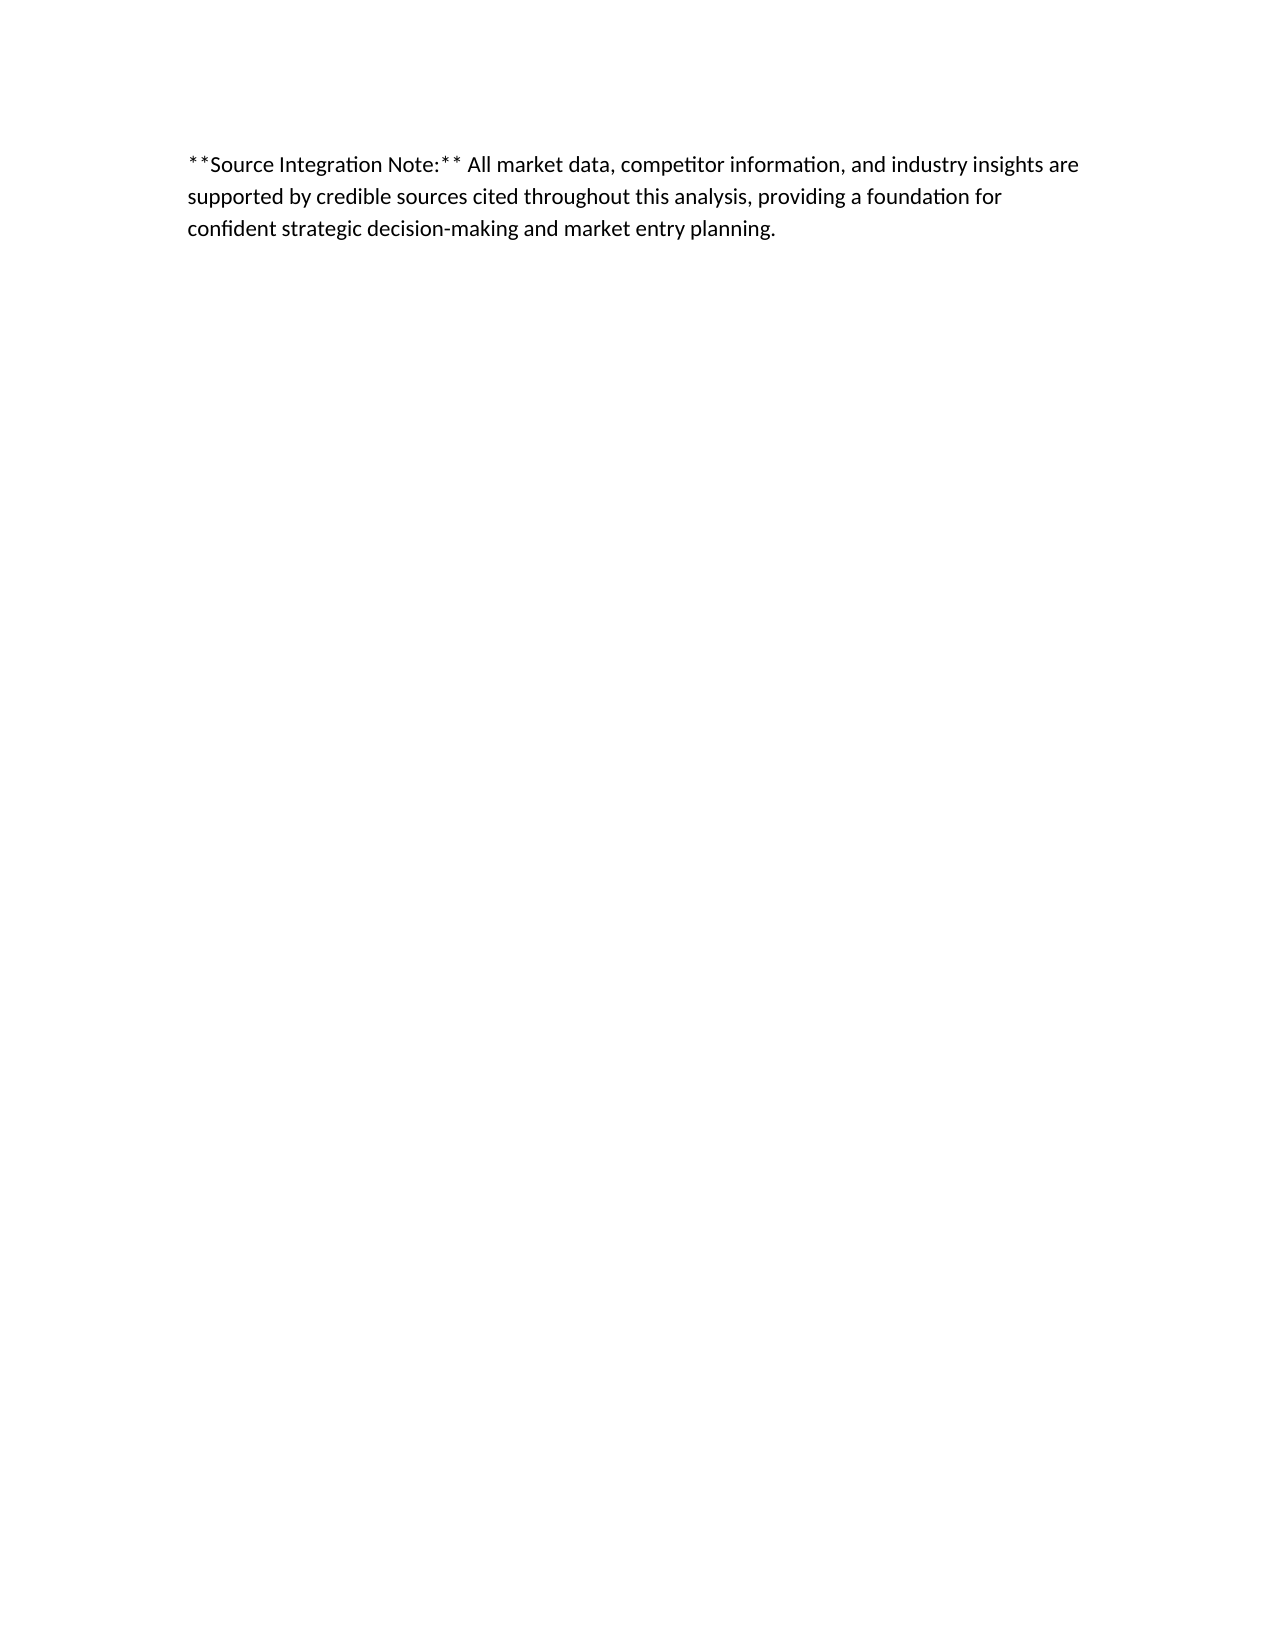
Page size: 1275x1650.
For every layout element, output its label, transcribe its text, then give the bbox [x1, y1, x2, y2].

text **Source Integration Note:** All market data, competitor information, and industry insights are supported by credible sources cited throughout this analysis, providing a foundation for confident strategic decision-making and market entry planning. [187, 150, 1087, 242]
